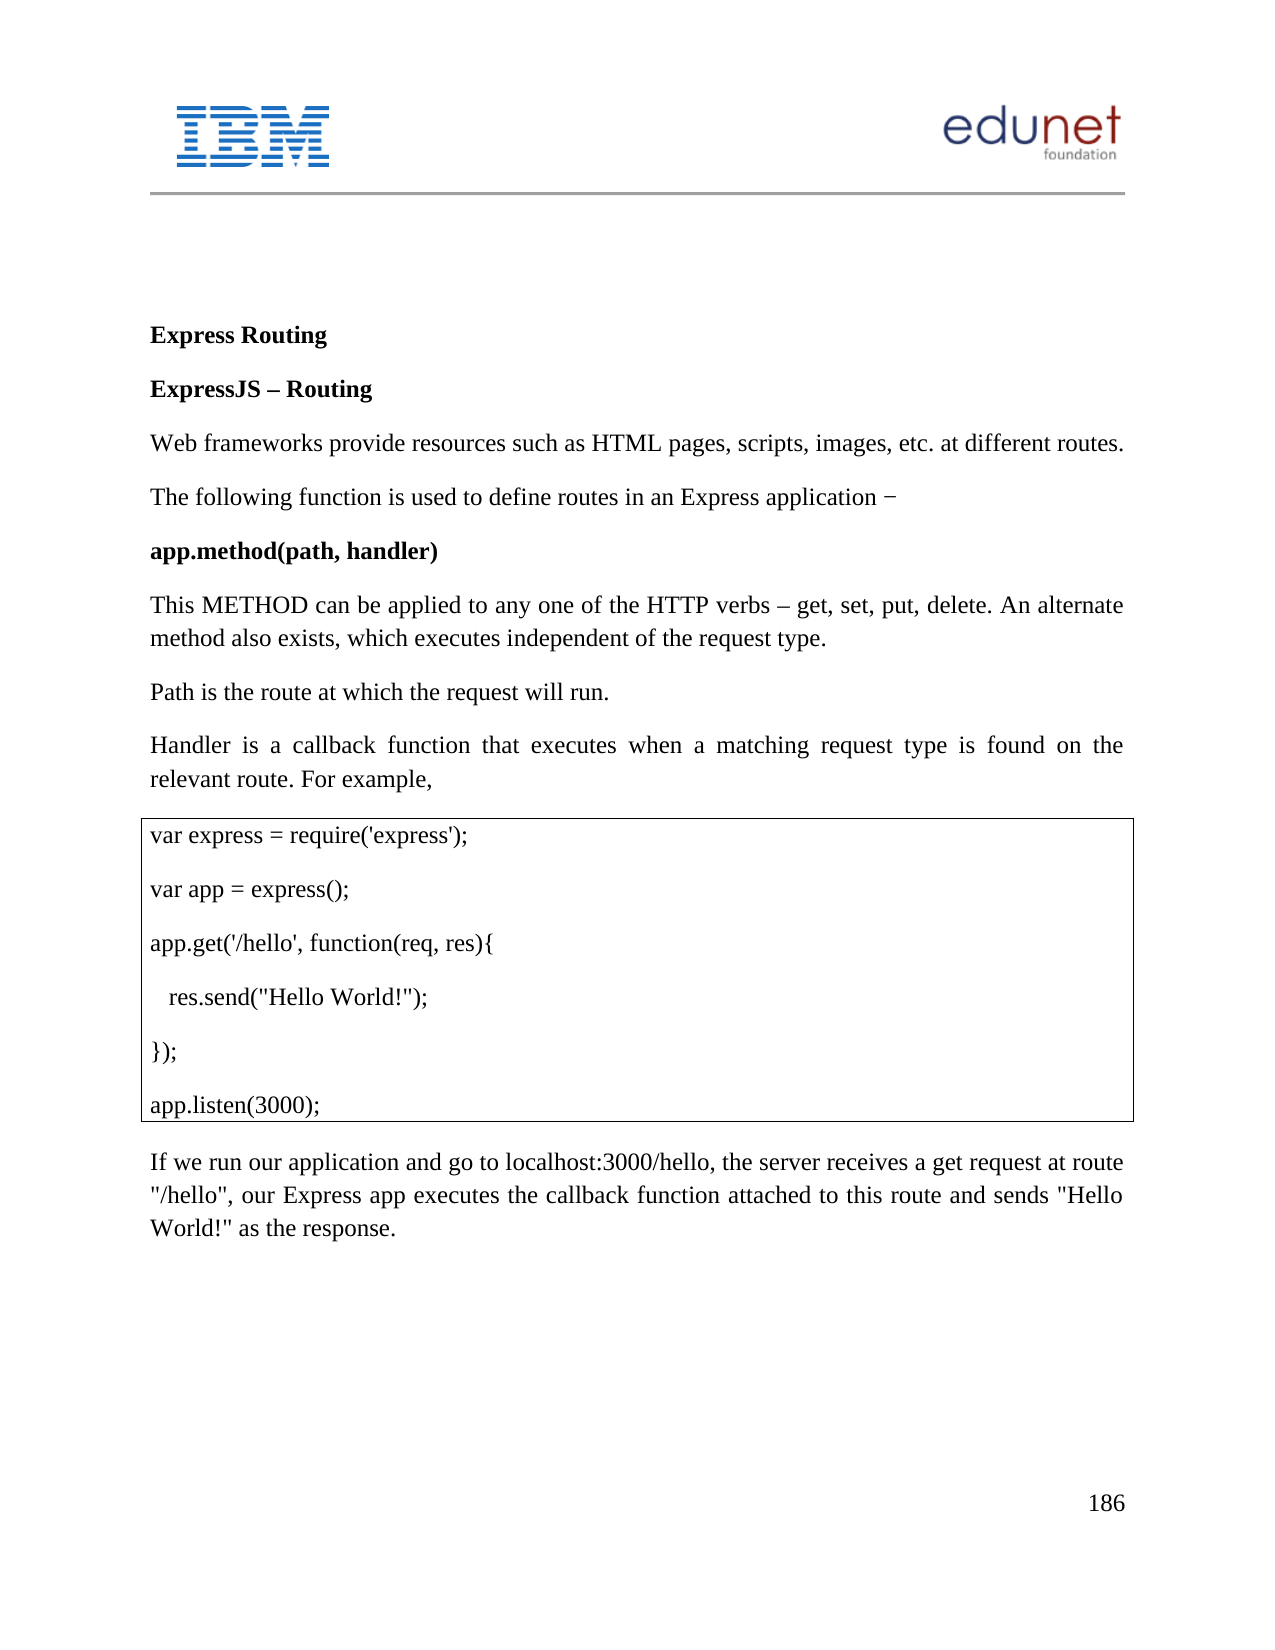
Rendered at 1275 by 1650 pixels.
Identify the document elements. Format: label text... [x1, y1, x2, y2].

text Web frameworks provide resources such as HTML pages, scripts, images, etc. at different routes. [150, 428, 1125, 457]
text This METHOD can be applied to any one of the HTTP verbs – get, set, put, delete. An alternate method also exists, which executes independent of the request type. [150, 590, 1125, 652]
text The following function is used to define routes in an Express application − [150, 482, 1125, 511]
text ExpressJS – Routing [150, 374, 1125, 403]
text If we run our application and go to localhost:3000/hello, the server receives a get request at route "/hello", our Express app executes the callback function attached to this route and sends "Hello World!" as the response. [150, 1147, 1125, 1242]
text app.listen(3000); [142, 1087, 1133, 1121]
picture [941, 95, 1125, 167]
text Path is the route at which the request will run. [150, 677, 1125, 706]
text res.send("Hello World!"); [142, 979, 1133, 1011]
text var app = express(); [142, 871, 1133, 903]
text Express Routing [150, 321, 1125, 349]
text app.get('/hello', function(req, res){ [142, 925, 1133, 957]
text }); [142, 1033, 1133, 1065]
text Handler is a callback function that executes when a matching request type is found on the relevant route. For example, [150, 731, 1125, 792]
picture [176, 106, 329, 167]
text app.method(path, handler) [150, 536, 1125, 565]
text var express = require('express'); [142, 819, 1133, 849]
